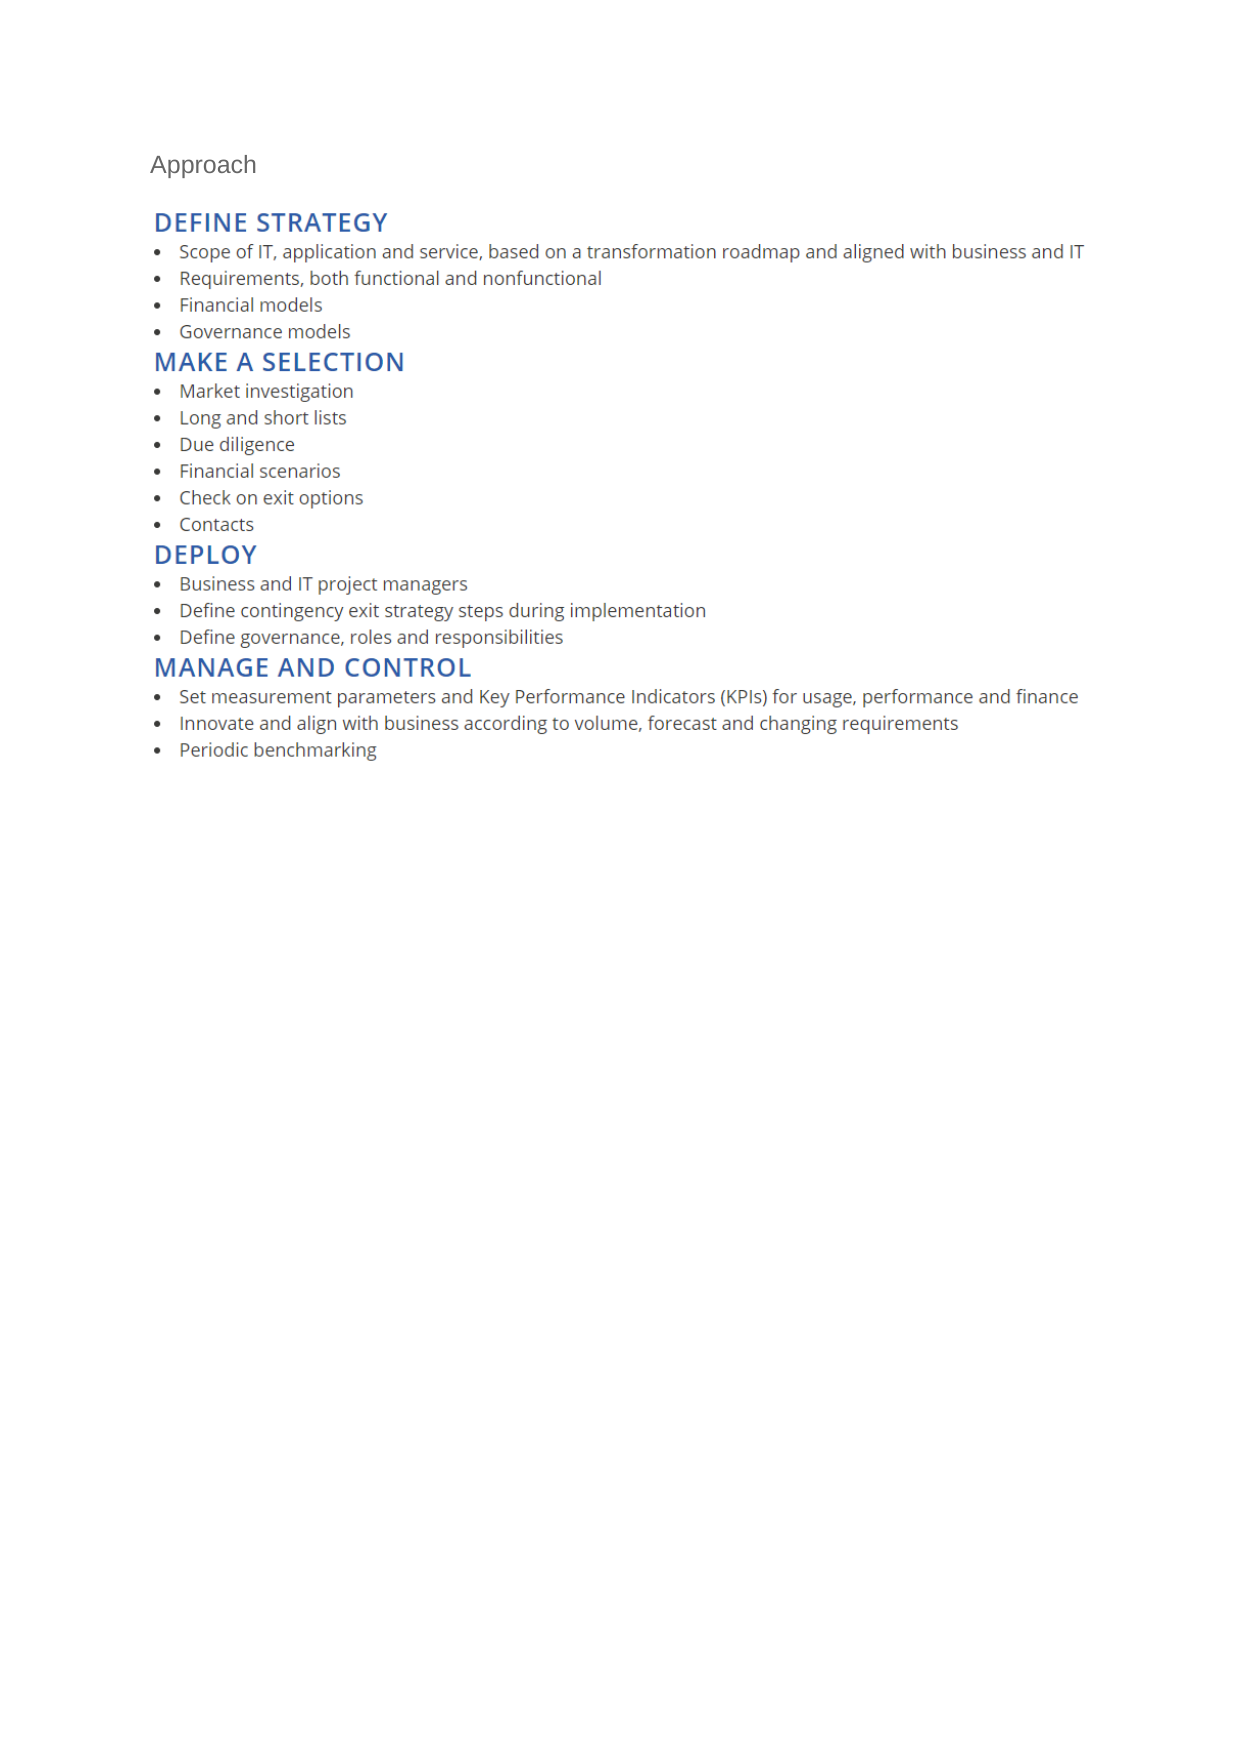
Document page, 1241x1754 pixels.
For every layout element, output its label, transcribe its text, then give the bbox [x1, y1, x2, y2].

subtitle Approach [150, 150, 1090, 179]
picture [150, 203, 1091, 771]
